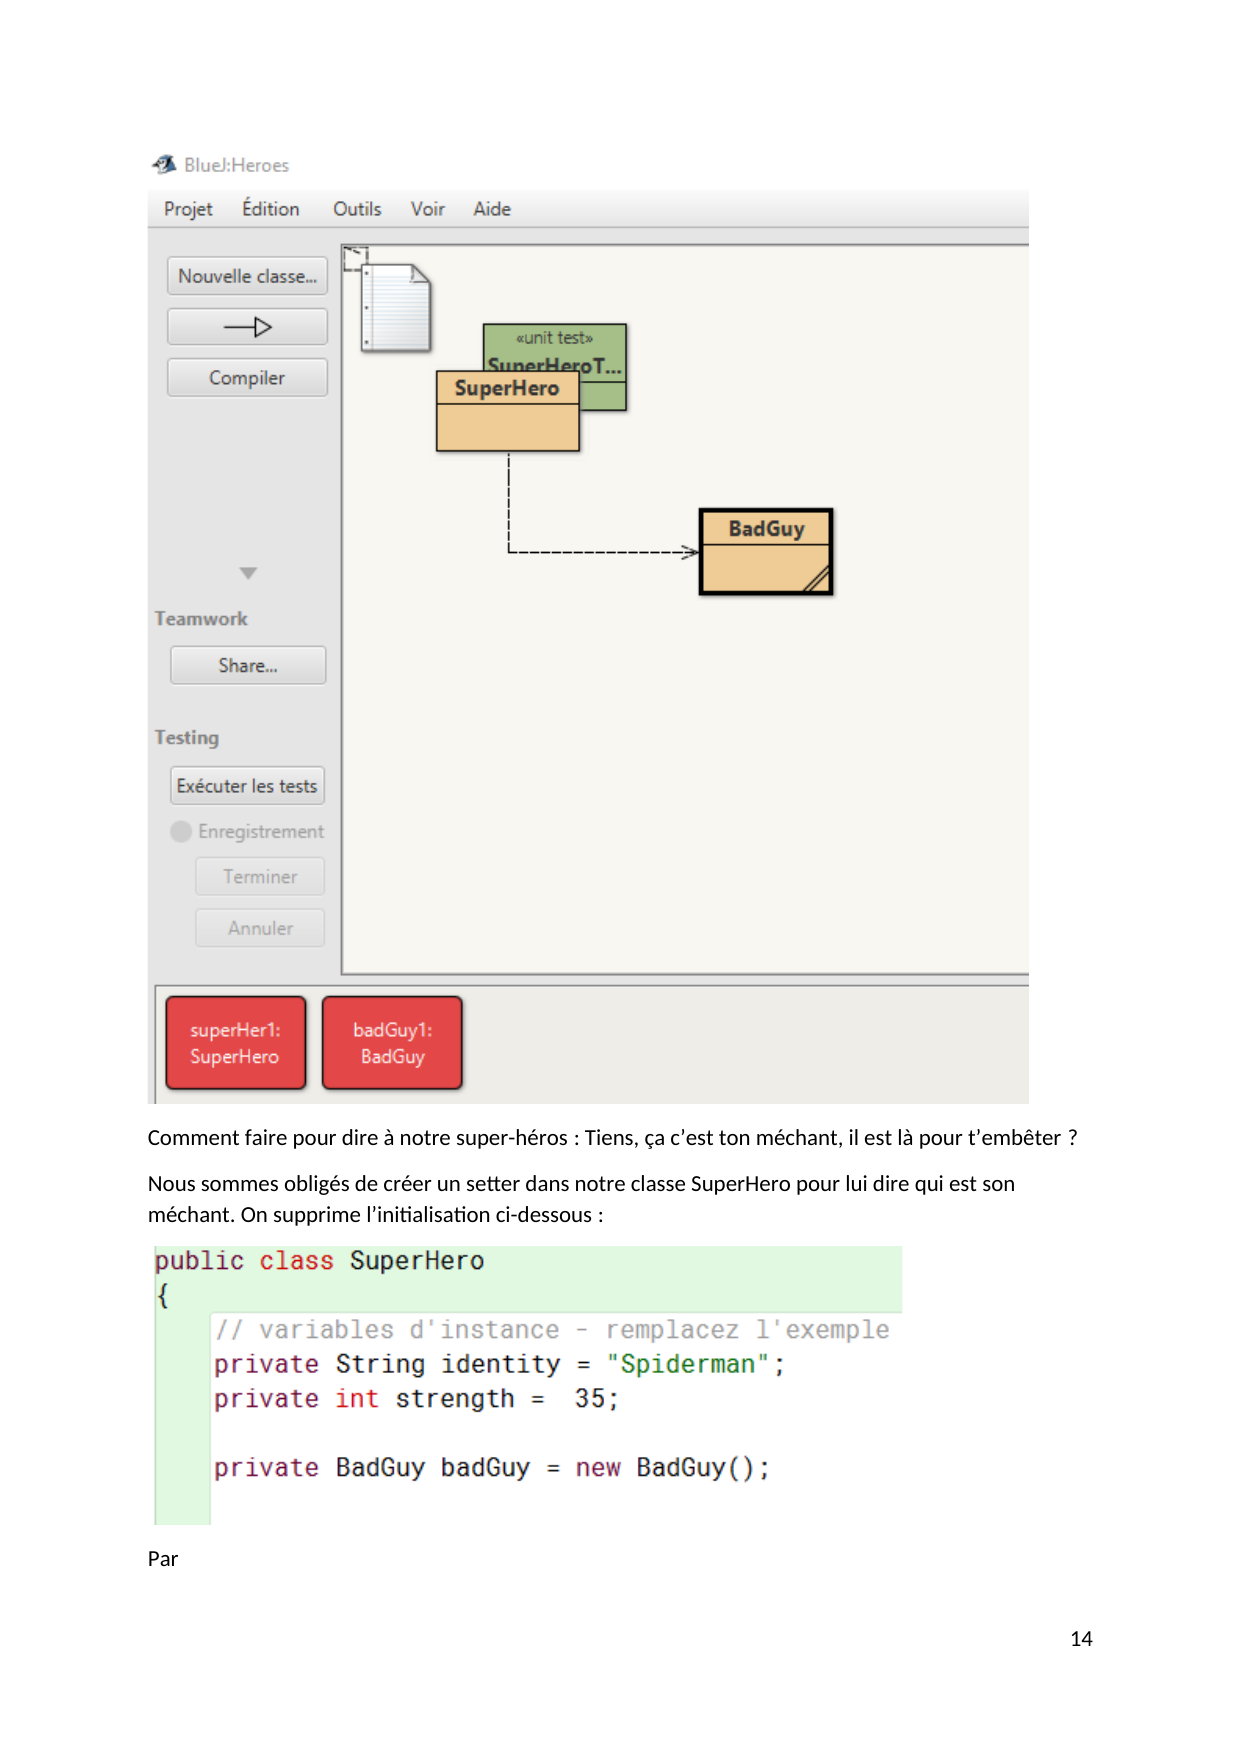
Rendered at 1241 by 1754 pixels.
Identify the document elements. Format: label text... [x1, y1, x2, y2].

text Comment faire pour dire à notre super-héros : Tiens, ça c’est ton méchant, il est là pour t’embêter ? [148, 1123, 1093, 1151]
text Par [148, 1544, 1093, 1572]
picture [147, 1246, 903, 1525]
picture [147, 147, 1029, 1104]
text Nous sommes obligés de créer un setter dans notre classe SuperHero pour lui dire qui est son méchant. On supprime l’initialisation ci-dessous : [148, 1169, 1093, 1228]
